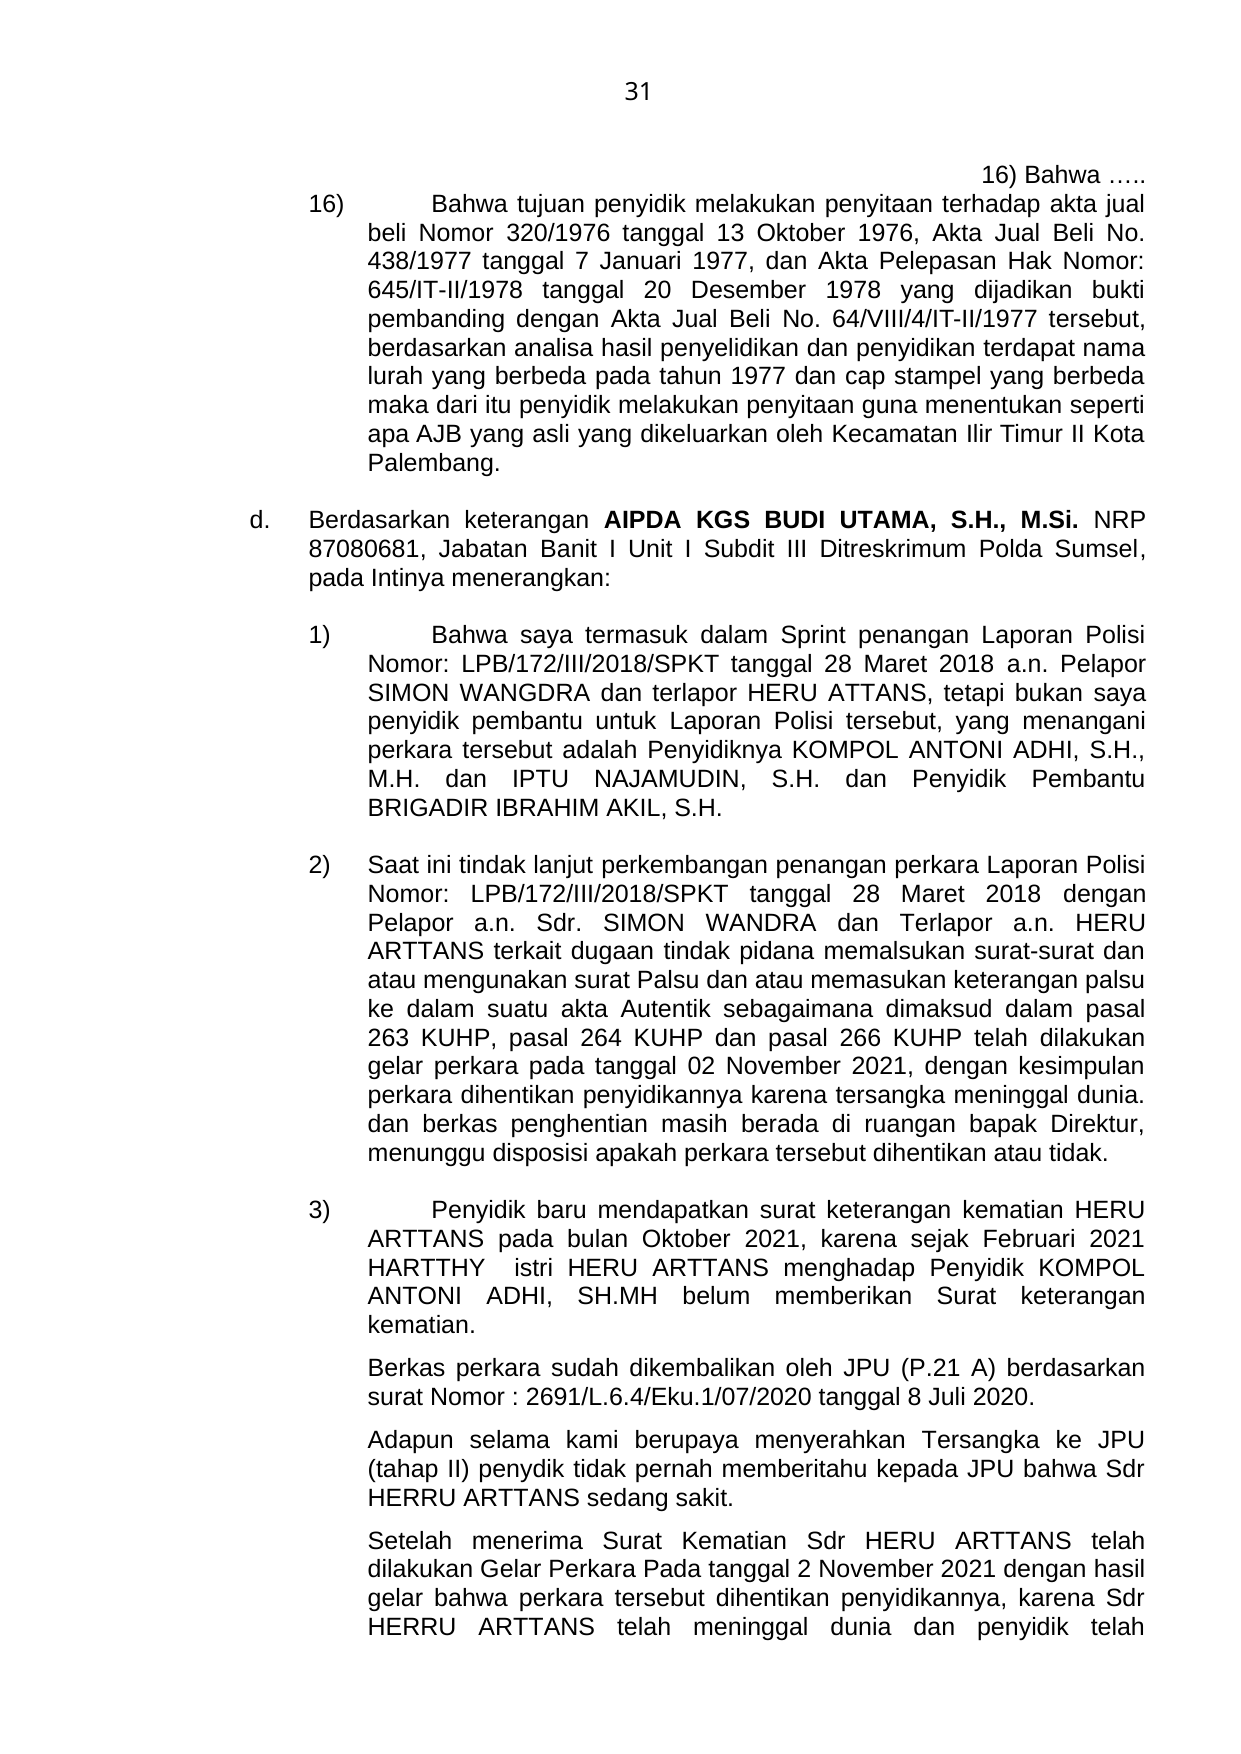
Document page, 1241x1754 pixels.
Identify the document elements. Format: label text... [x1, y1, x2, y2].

list Penyidik baru mendapatkan surat keterangan kematian HERU ARTTANS pada bulan Oktober 2021, karena sejak Februari 2021 HARTTHY istri HERU ARTTANS menghadap Penyidik KOMPOL ANTONI ADHI, SH.MH belum memberikan Surat keterangan kematian. [308, 1195, 1146, 1339]
list Bahwa tujuan penyidik melakukan penyitaan terhadap akta jual beli Nomor 320/1976 tanggal 13 Oktober 1976, Akta Jual Beli No. 438/1977 tanggal 7 Januari 1977, dan Akta Pelepasan Hak Nomor: 645/IT-II/1978 tanggal 20 Desember 1978 yang dijadikan bukti pembanding dengan Akta Jual Beli No. 64/VIII/4/IT-II/1977 tersebut, berdasarkan analisa hasil penyelidikan dan penyidikan terdapat nama lurah yang berbeda pada tahun 1977 dan cap stampel yang berbeda maka dari itu penyidik melakukan penyitaan guna menentukan seperti apa AJB yang asli yang dikeluarkan oleh Kecamatan Ilir Timur II Kota Palembang. [308, 189, 1146, 476]
text d. Berdasarkan keterangan AIPDA KGS BUDI UTAMA, S.H., M.Si. NRP 87080681, Jabatan Banit I Unit I Subdit III Ditreskrimum Polda Sumsel, pada Intinya menerangkan: [249, 505, 1146, 591]
text Berkas perkara sudah dikembalikan oleh JPU (P.21 A) berdasarkan surat Nomor : 2691/L.6.4/Eku.1/07/2020 tanggal 8 Juli 2020. [367, 1353, 1146, 1411]
list Saat ini tindak lanjut perkembangan penangan perkara Laporan Polisi Nomor: LPB/172/III/2018/SPKT tanggal 28 Maret 2018 dengan Pelapor a.n. Sdr. SIMON WANDRA dan Terlapor a.n. HERU ARTTANS terkait dugaan tindak pidana memalsukan surat-surat dan atau mengunakan surat Palsu dan atau memasukan keterangan palsu ke dalam suatu akta Autentik sebagaimana dimaksud dalam pasal 263 KUHP, pasal 264 KUHP dan pasal 266 KUHP telah dilakukan gelar perkara pada tanggal 02 November 2021, dengan kesimpulan perkara dihentikan penyidikannya karena tersangka meninggal dunia. dan berkas penghentian masih berada di ruangan bapak Direktur, menunggu disposisi apakah perkara tersebut dihentikan atau tidak. [308, 850, 1146, 1166]
list 16) Bahwa ….. [206, 160, 1146, 189]
text Adapun selama kami berupaya menyerahkan Tersangka ke JPU (tahap II) penydik tidak pernah memberitahu kepada JPU bahwa Sdr HERRU ARTTANS sedang sakit. [367, 1425, 1146, 1511]
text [367, 1526, 1146, 1641]
list Bahwa saya termasuk dalam Sprint penangan Laporan Polisi Nomor: LPB/172/III/2018/SPKT tanggal 28 Maret 2018 a.n. Pelapor SIMON WANGDRA dan terlapor HERU ATTANS, tetapi bukan saya penyidik pembantu untuk Laporan Polisi tersebut, yang menangani perkara tersebut adalah Penyidiknya KOMPOL ANTONI ADHI, S.H., M.H. dan IPTU NAJAMUDIN, S.H. dan Penyidik Pembantu BRIGADIR IBRAHIM AKIL, S.H. [308, 620, 1146, 821]
